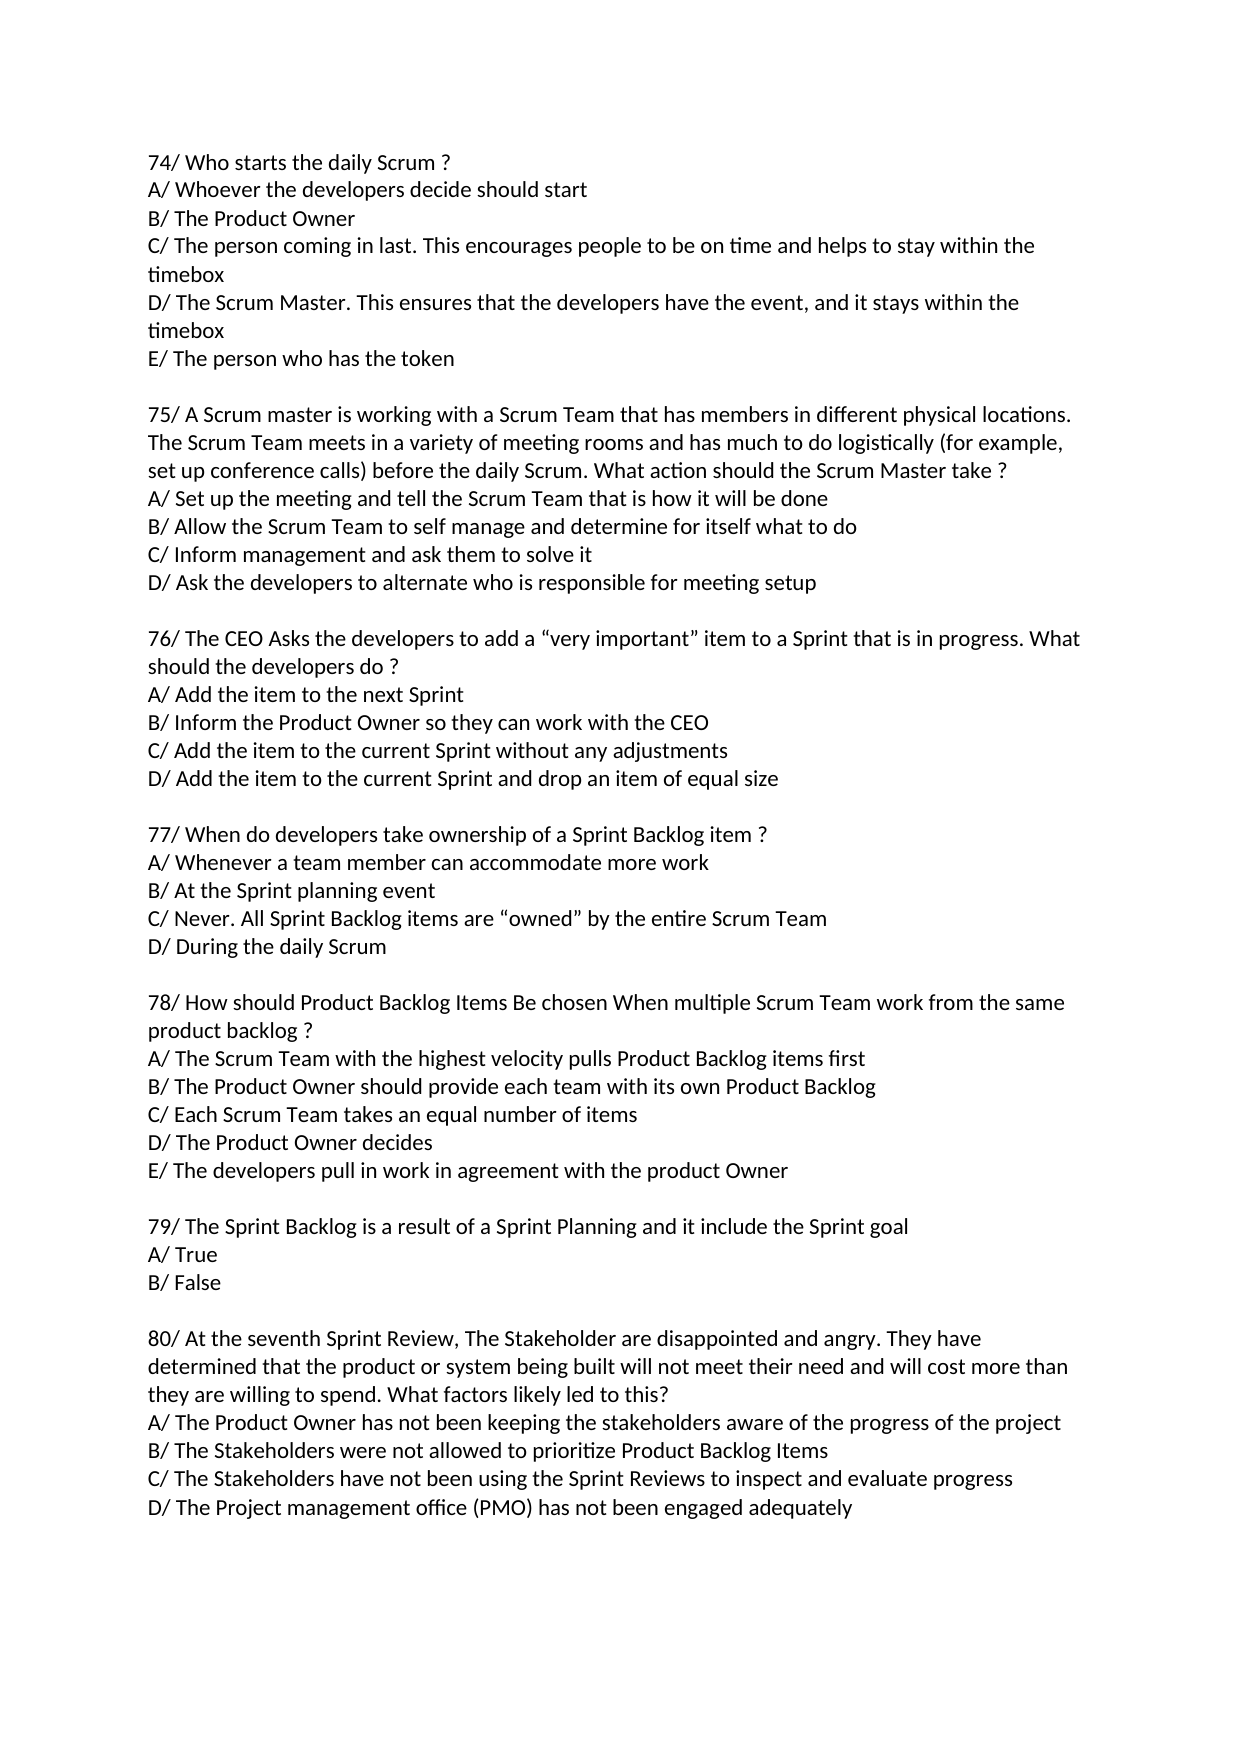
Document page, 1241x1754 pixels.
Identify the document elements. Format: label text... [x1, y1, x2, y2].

text 75/ A Scrum master is working with a Scrum Team that has members in different physical locations. The Scrum Team meets in a variety of meeting rooms and has much to do logistically (for example, set up conference calls) before the daily Scrum. What action should the Scrum Master take ? [148, 400, 1093, 484]
text C/ Each Scrum Team takes an equal number of items [148, 1100, 1093, 1128]
text 77/ When do developers take ownership of a Sprint Backlog item ? [148, 820, 1093, 848]
text B/ Allow the Scrum Team to self manage and determine for itself what to do [148, 512, 1093, 540]
text D/ The Scrum Master. This ensures that the developers have the event, and it stays within the timebox [148, 288, 1093, 344]
text D/ The Product Owner decides [148, 1128, 1093, 1156]
text 76/ The CEO Asks the developers to add a “very important” item to a Sprint that is in progress. What should the developers do ? [148, 624, 1093, 680]
text A/ The Product Owner has not been keeping the stakeholders aware of the progress of the project [148, 1408, 1093, 1437]
text B/ The Product Owner [148, 204, 1093, 232]
text A/ Add the item to the next Sprint [148, 680, 1093, 708]
text D/ The Project management office (PMO) has not been engaged adequately [148, 1493, 1093, 1521]
text B/ False [148, 1268, 1093, 1296]
text C/ Add the item to the current Sprint without any adjustments [148, 736, 1093, 764]
text 79/ The Sprint Backlog is a result of a Sprint Planning and it include the Sprint goal [148, 1212, 1093, 1240]
text 80/ At the seventh Sprint Review, The Stakeholder are disappointed and angry. They have determined that the product or system being built will not meet their need and will cost more than they are willing to spend. What factors likely led to this? [148, 1324, 1093, 1408]
text D/ During the daily Scrum [148, 932, 1093, 960]
text B/ The Stakeholders were not allowed to prioritize Product Backlog Items [148, 1437, 1093, 1464]
text C/ The person coming in last. This encourages people to be on time and helps to stay within the timebox [148, 232, 1093, 288]
text B/ The Product Owner should provide each team with its own Product Backlog [148, 1072, 1093, 1100]
text D/ Ask the developers to alternate who is responsible for meeting setup [148, 568, 1093, 596]
text A/ Whenever a team member can accommodate more work [148, 848, 1093, 876]
text A/ Whoever the developers decide should start [148, 176, 1093, 204]
text D/ Add the item to the current Sprint and drop an item of equal size [148, 764, 1093, 792]
text 78/ How should Product Backlog Items Be chosen When multiple Scrum Team work from the same product backlog ? [148, 988, 1093, 1044]
text A/ Set up the meeting and tell the Scrum Team that is how it will be done [148, 484, 1093, 512]
text C/ The Stakeholders have not been using the Sprint Reviews to inspect and evaluate progress [148, 1464, 1093, 1493]
text E/ The person who has the token [148, 344, 1093, 372]
text C/ Never. All Sprint Backlog items are “owned” by the entire Scrum Team [148, 904, 1093, 932]
text E/ The developers pull in work in agreement with the product Owner [148, 1156, 1093, 1184]
text 74/ Who starts the daily Scrum ? [148, 148, 1093, 176]
text C/ Inform management and ask them to solve it [148, 540, 1093, 568]
text B/ Inform the Product Owner so they can work with the CEO [148, 708, 1093, 736]
text B/ At the Sprint planning event [148, 876, 1093, 904]
text A/ True [148, 1240, 1093, 1268]
text A/ The Scrum Team with the highest velocity pulls Product Backlog items first [148, 1044, 1093, 1072]
